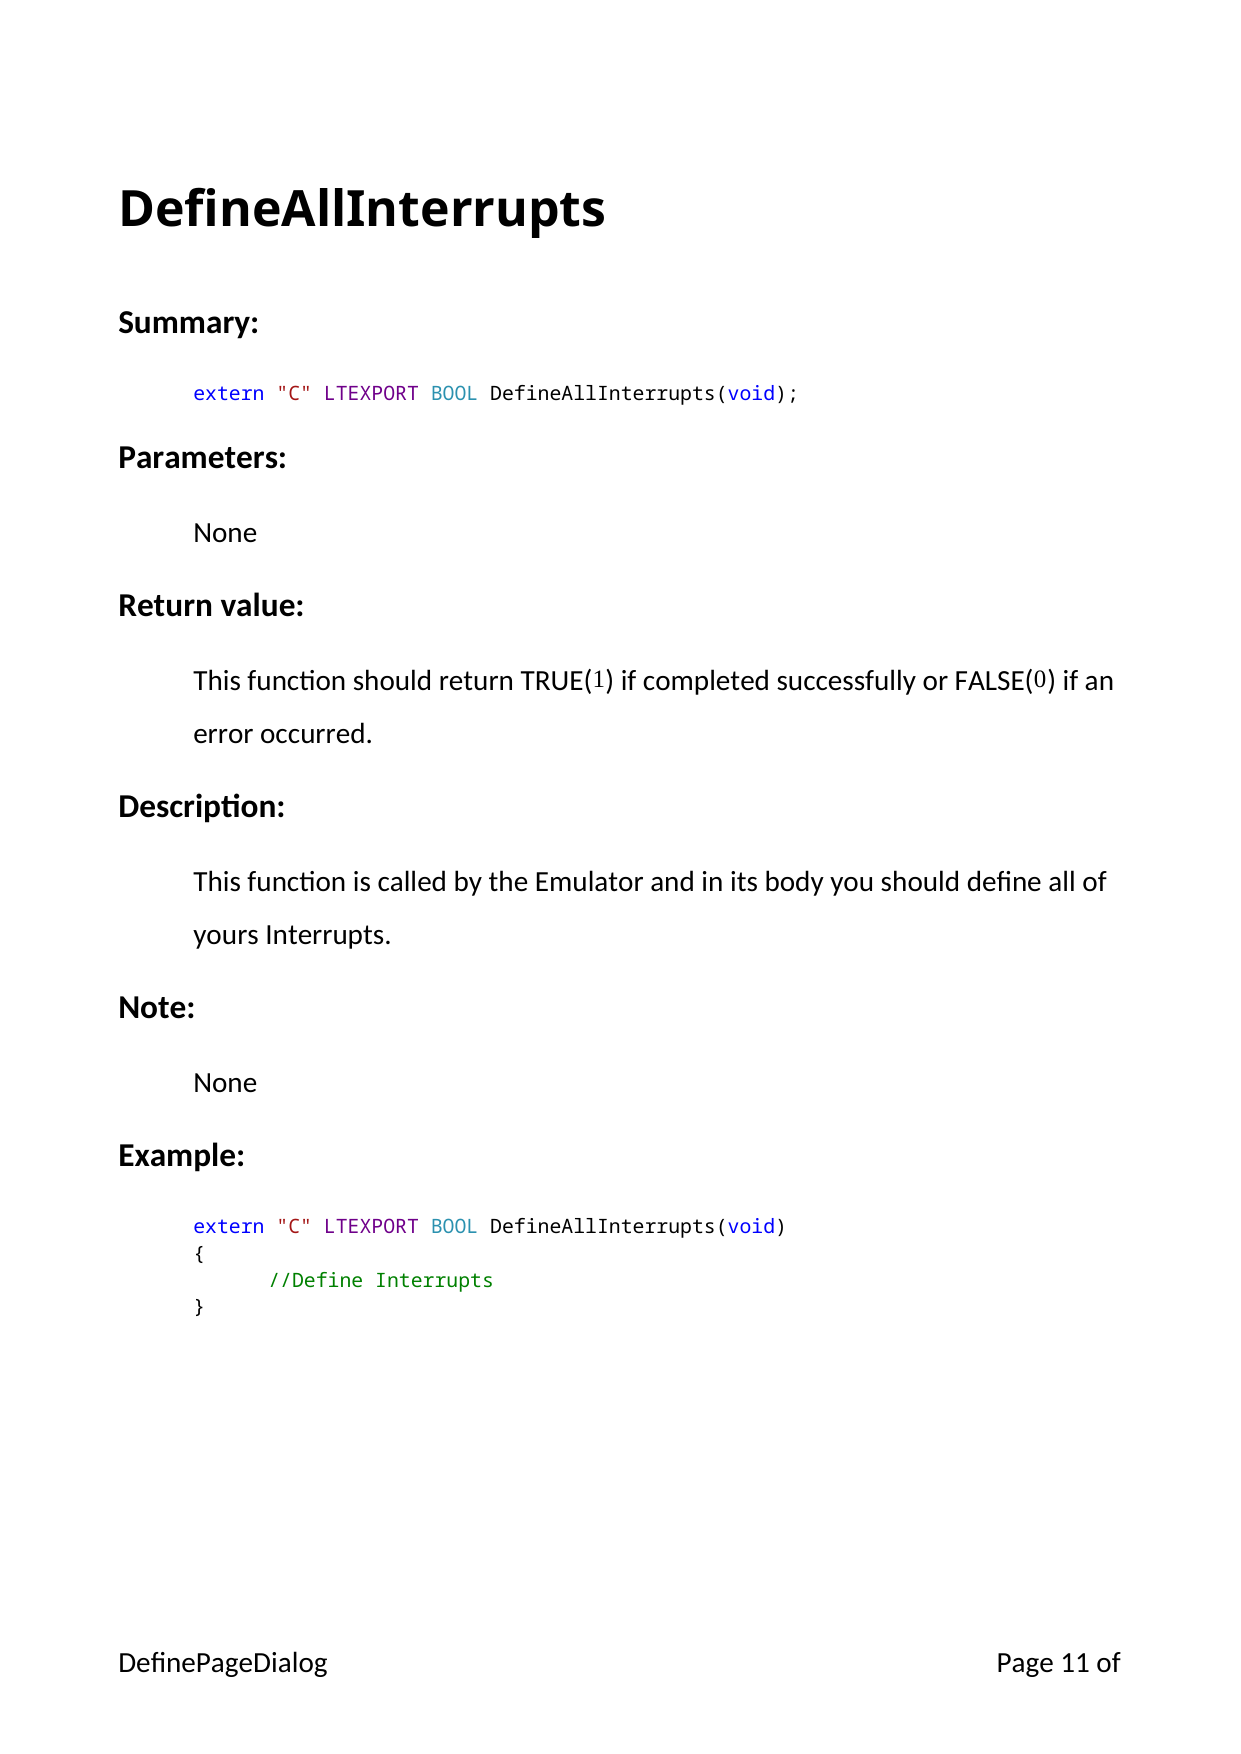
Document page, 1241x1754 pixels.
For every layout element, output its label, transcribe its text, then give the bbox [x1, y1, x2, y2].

text extern "C" LTEXPORT BOOL DefineAllInterrupts(void) [193, 1212, 1122, 1239]
subtitle DefineAllInterrupts [118, 173, 1122, 241]
text None [118, 514, 1122, 549]
text Return value: [118, 584, 1122, 624]
text None [118, 1064, 1122, 1100]
text Example: [118, 1134, 1122, 1175]
text } [193, 1293, 1122, 1320]
text Summary: [118, 301, 1122, 342]
text This function should return TRUE() if completed successfully or FALSE() if an error occurred. [193, 662, 1122, 751]
text This function is called by the Emulator and in its body you should define all of yours Interrupts. [193, 863, 1122, 952]
text Parameters: [118, 436, 1122, 477]
text Note: [118, 986, 1122, 1027]
text extern "C" LTEXPORT BOOL DefineAllInterrupts(void); [118, 379, 1122, 406]
text Description: [118, 785, 1122, 826]
text //Define Interrupts [193, 1266, 1122, 1293]
text { [193, 1239, 1122, 1266]
